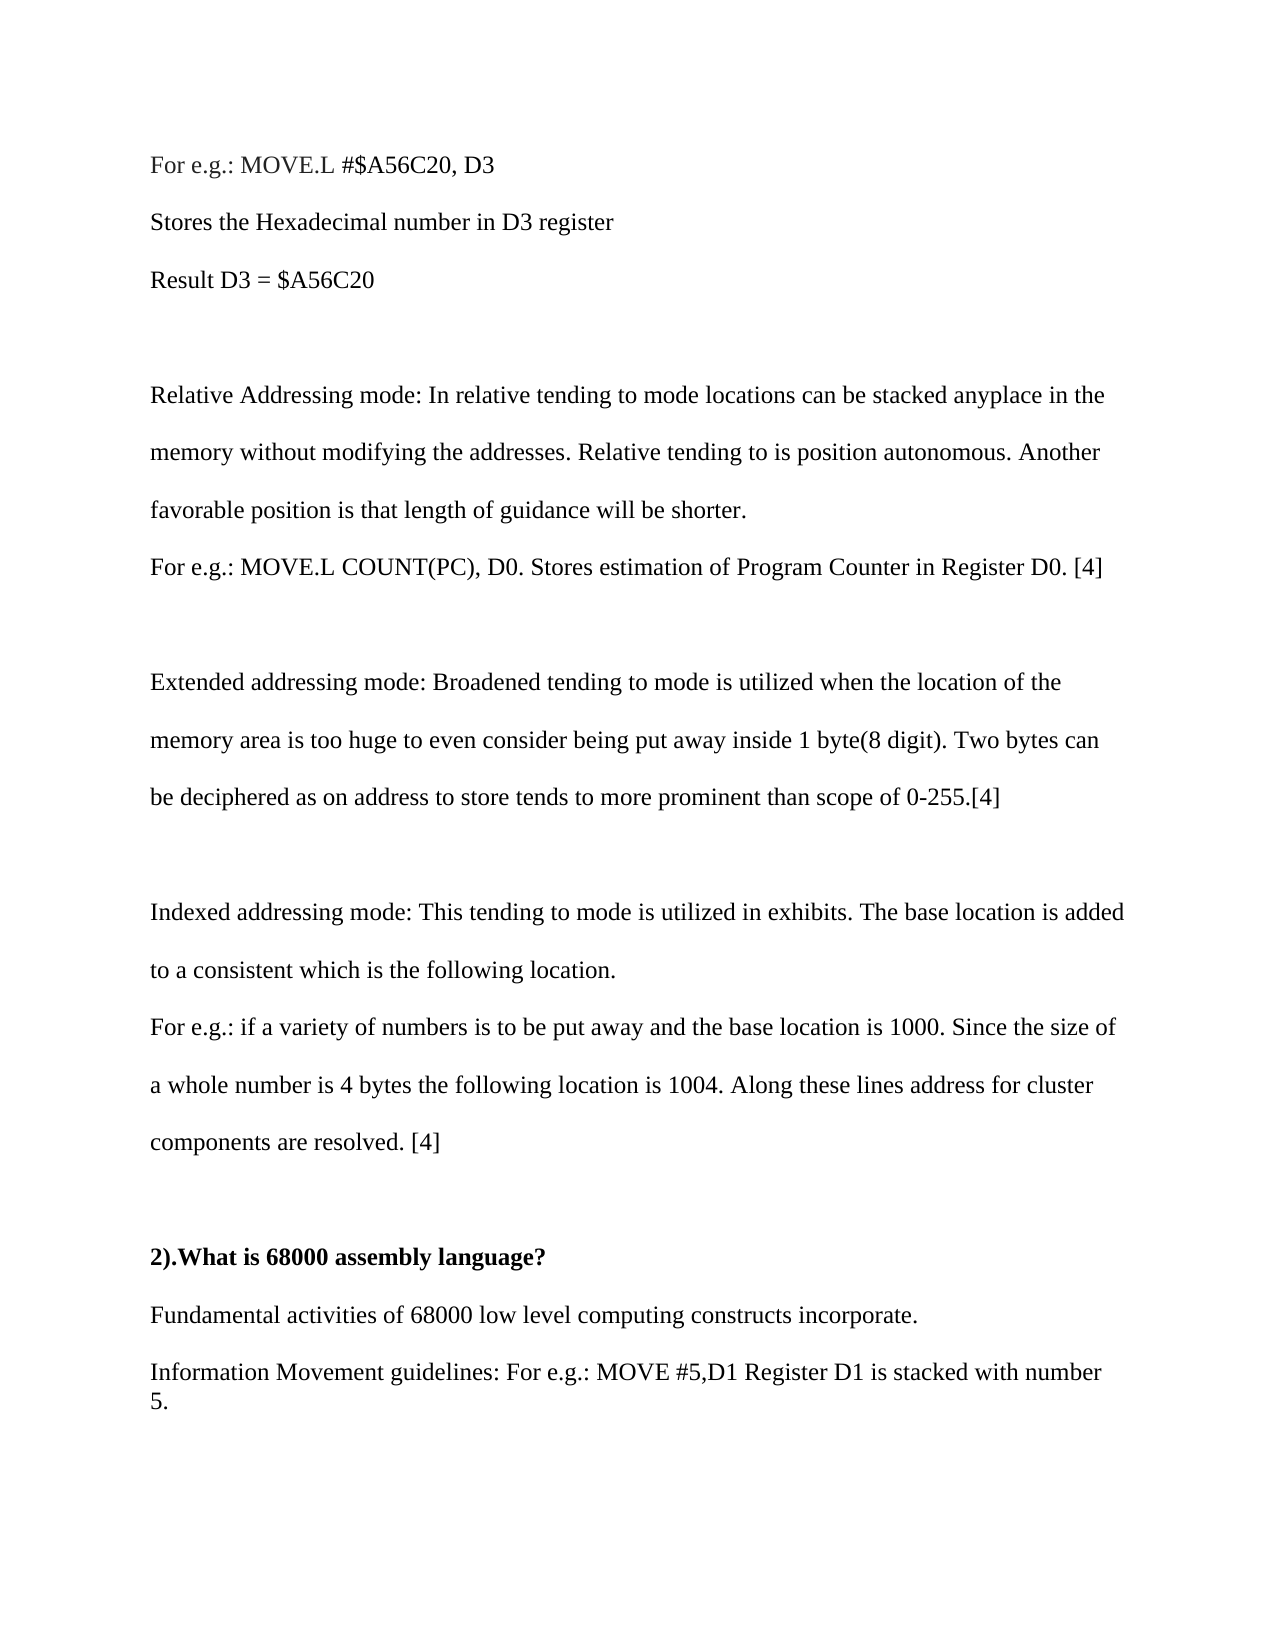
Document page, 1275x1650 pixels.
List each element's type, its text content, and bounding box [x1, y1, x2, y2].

text Extended addressing mode: Broadened tending to mode is utilized when the location of the memory area is too huge to even consider being put away inside 1 byte(8 digit). Two bytes can be deciphered as on address to store tends to more prominent than scope of 0-255.[4] [150, 667, 1125, 811]
text Fundamental activities of 68000 low level computing constructs incorporate. [150, 1300, 1125, 1329]
text Relative Addressing mode: In relative tending to mode locations can be stacked anyplace in the memory without modifying the addresses. Relative tending to is position autonomous. Another favorable position is that length of guidance will be shorter. [150, 380, 1125, 524]
text Result D3 = $A56C20 [150, 265, 1125, 294]
text For e.g.: MOVE.L #$A56C20, D3 [150, 150, 1125, 179]
text Stores the Hexadecimal number in D3 register [150, 207, 1125, 236]
text Information Movement guidelines: For e.g.: MOVE #5,D1 Register D1 is stacked with number 5. [150, 1357, 1125, 1415]
text For e.g.: if a variety of numbers is to be put away and the base location is 1000. Since the size of a whole number is 4 bytes the following location is 1004. Along these lines address for cluster components are resolved. [4] [150, 1012, 1125, 1156]
text 2).What is 68000 assembly language? [150, 1242, 1125, 1271]
text Indexed addressing mode: This tending to mode is utilized in exhibits. The base location is added to a consistent which is the following location. [150, 897, 1125, 984]
text For e.g.: MOVE.L COUNT(PC), D0. Stores estimation of Program Counter in Register D0. [4] [150, 552, 1125, 581]
